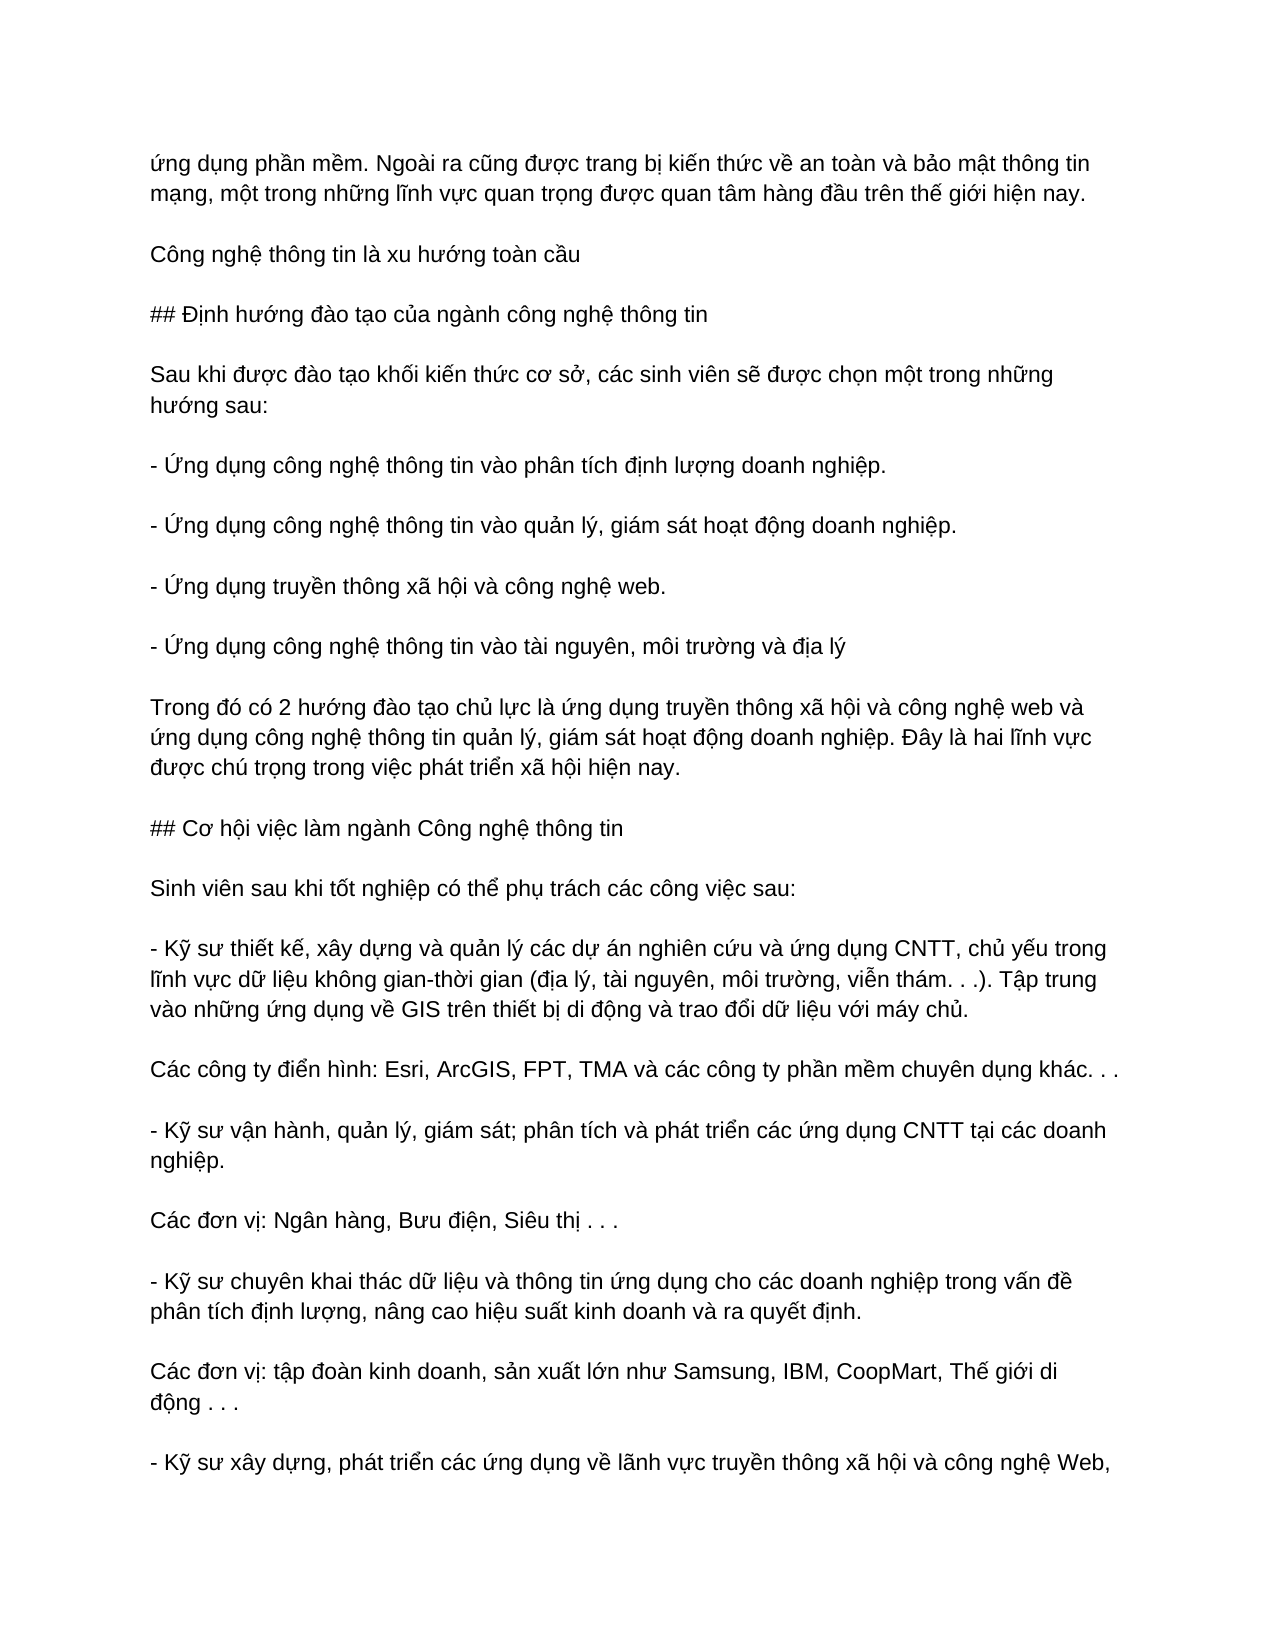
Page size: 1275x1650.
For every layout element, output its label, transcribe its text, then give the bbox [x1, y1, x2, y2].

text Các công ty điển hình: Esri, ArcGIS, FPT, TMA và các công ty phần mềm chuyên dụng khác. . . [150, 1056, 1125, 1083]
text Sau khi được đào tạo khối kiến thức cơ sở, các sinh viên sẽ được chọn một trong những hướng sau: [150, 361, 1125, 418]
text - Ứng dụng công nghệ thông tin vào phân tích định lượng doanh nghiệp. [150, 452, 1125, 478]
text Các đơn vị: tập đoàn kinh doanh, sản xuất lớn như Samsung, IBM, CoopMart, Thế giới di động . . . [150, 1358, 1125, 1415]
text Trong đó có 2 hướng đào tạo chủ lực là ứng dụng truyền thông xã hội và công nghệ web và ứng dụng công nghệ thông tin quản lý, giám sát hoạt động doanh nghiệp. Đây là hai lĩnh vực được chú trọng trong việc phát triển xã hội hiện nay. [150, 694, 1125, 781]
text - Kỹ sư thiết kế, xây dựng và quản lý các dự án nghiên cứu và ứng dụng CNTT, chủ yếu trong lĩnh vực dữ liệu không gian-thời gian (địa lý, tài nguyên, môi trường, viễn thám. . .). Tập trung vào những ứng dụng về GIS trên thiết bị di động và trao đổi dữ liệu với máy chủ. [150, 935, 1125, 1022]
text - Kỹ sư chuyên khai thác dữ liệu và thông tin ứng dụng cho các doanh nghiệp trong vấn đề phân tích định lượng, nâng cao hiệu suất kinh doanh và ra quyết định. [150, 1268, 1125, 1324]
text - Ứng dụng công nghệ thông tin vào tài nguyên, môi trường và địa lý [150, 633, 1125, 660]
text ## Cơ hội việc làm ngành Công nghệ thông tin [150, 814, 1125, 841]
text Sinh viên sau khi tốt nghiệp có thể phụ trách các công việc sau: [150, 875, 1125, 901]
text ## Định hướng đào tạo của ngành công nghệ thông tin [150, 301, 1125, 327]
text - Kỹ sư vận hành, quản lý, giám sát; phân tích và phát triển các ứng dụng CNTT tại các doanh nghiệp. [150, 1117, 1125, 1173]
text - Ứng dụng truyền thông xã hội và công nghệ web. [150, 573, 1125, 599]
text Các đơn vị: Ngân hàng, Bưu điện, Siêu thị . . . [150, 1207, 1125, 1234]
text Công nghệ thông tin là xu hướng toàn cầu [150, 241, 1125, 267]
text - Ứng dụng công nghệ thông tin vào quản lý, giám sát hoạt động doanh nghiệp. [150, 512, 1125, 539]
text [150, 1449, 1125, 1475]
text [150, 150, 1125, 207]
